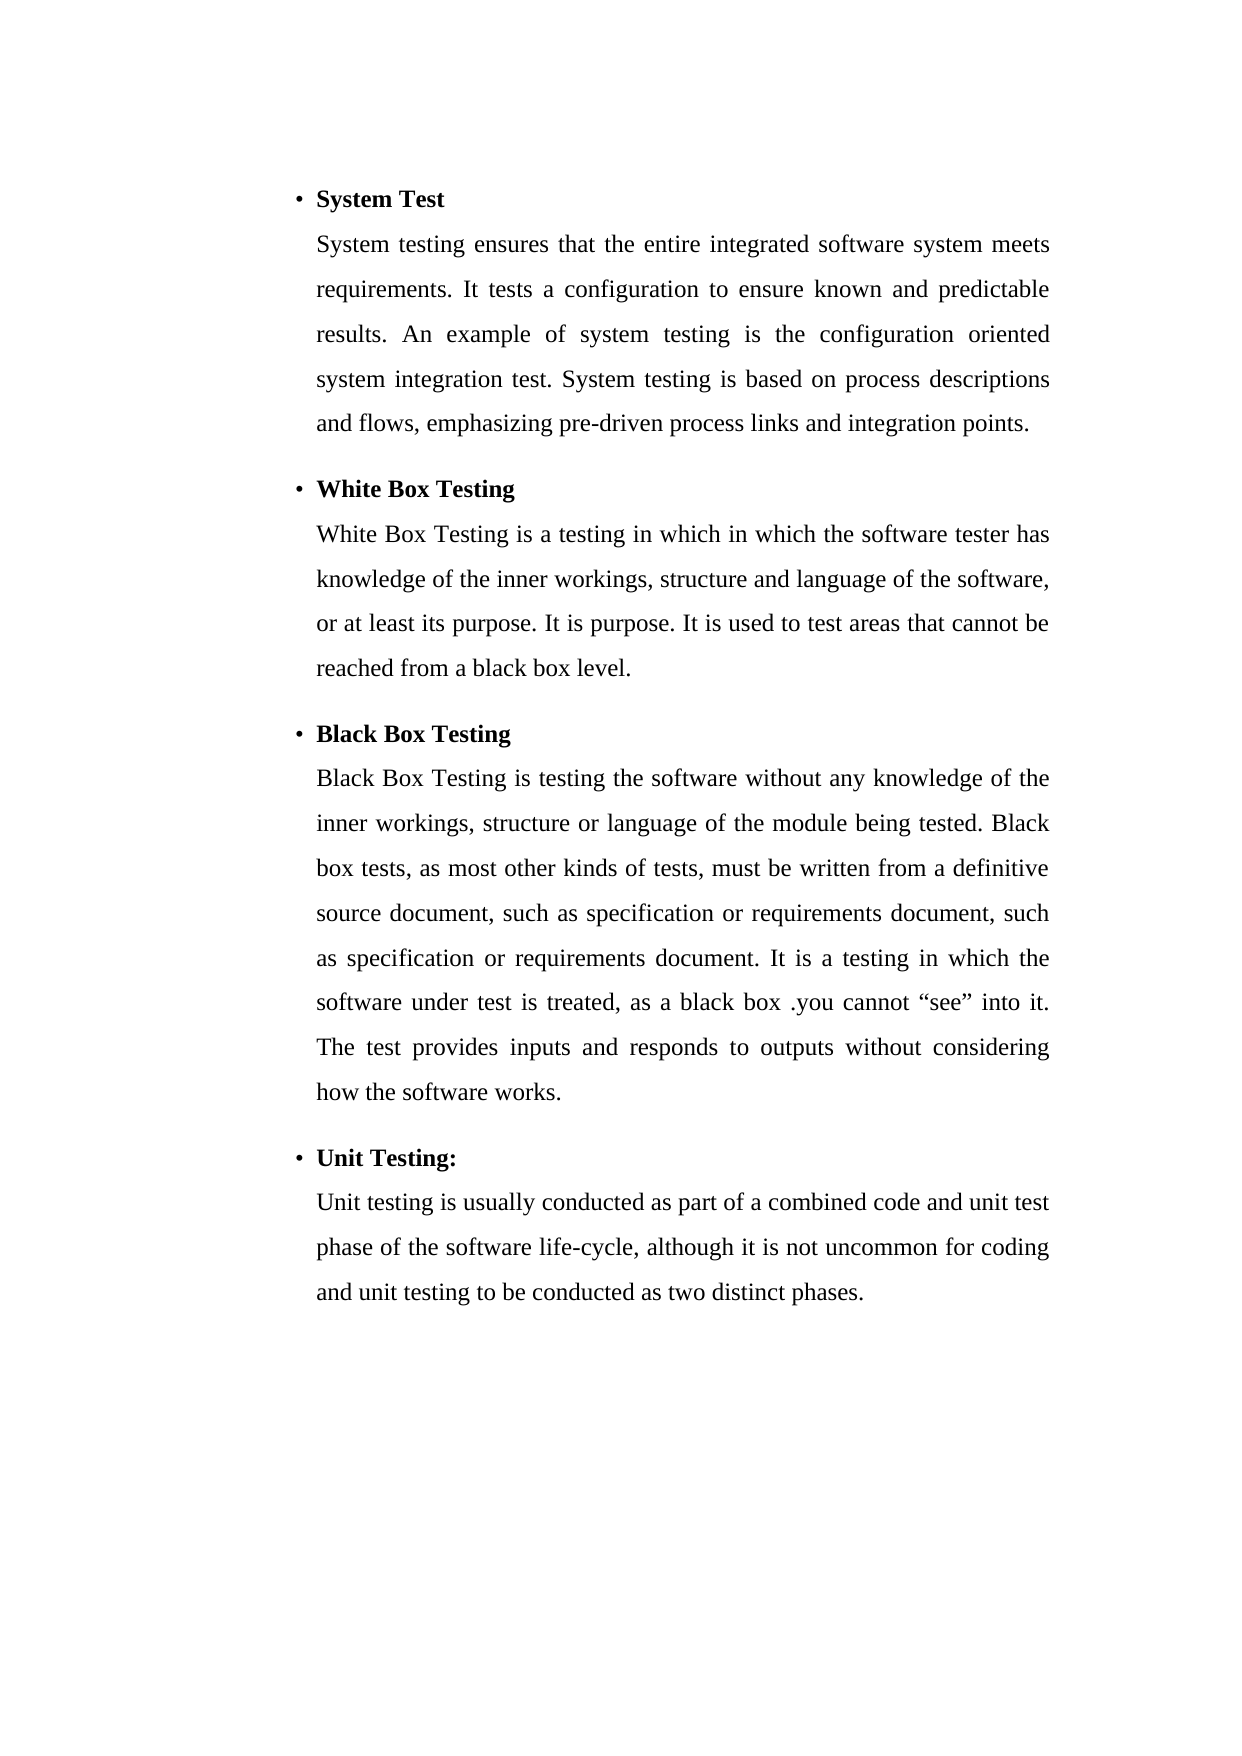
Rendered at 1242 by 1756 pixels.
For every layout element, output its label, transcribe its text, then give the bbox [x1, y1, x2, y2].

subtitle Unit Testing: [295, 1143, 1223, 1171]
text System testing ensures that the entire integrated software system meets requirements. It tests a configuration to ensure known and predictable results. An example of system testing is the configuration oriented system integration test. System testing is based on process descriptions and flows, emphasizing pre-driven process links and integration points. [316, 229, 1051, 437]
text Black Box Testing is testing the software without any knowledge of the inner workings, structure or language of the module being tested. Black box tests, as most other kinds of tests, must be written from a definitive source document, such as specification or requirements document, such as specification or requirements document. It is a testing in which the software under test is treated, as a black box .you cannot “see” into it. The test provides inputs and responds to outputs without considering how the software works. [316, 763, 1050, 1106]
subtitle System Test [295, 184, 1223, 213]
subtitle Black Box Testing [295, 719, 1223, 748]
text White Box Testing is a testing in which in which the software tester has knowledge of the inner workings, structure and language of the software, or at least its purpose. It is purpose. It is used to test areas that cannot be reached from a black box level. [316, 519, 1051, 682]
text Unit testing is usually conducted as part of a combined code and unit test phase of the software life-cycle, although it is not uncommon for coding and unit testing to be conducted as two distinct phases. [316, 1187, 1050, 1306]
subtitle White Box Testing [295, 474, 1223, 503]
